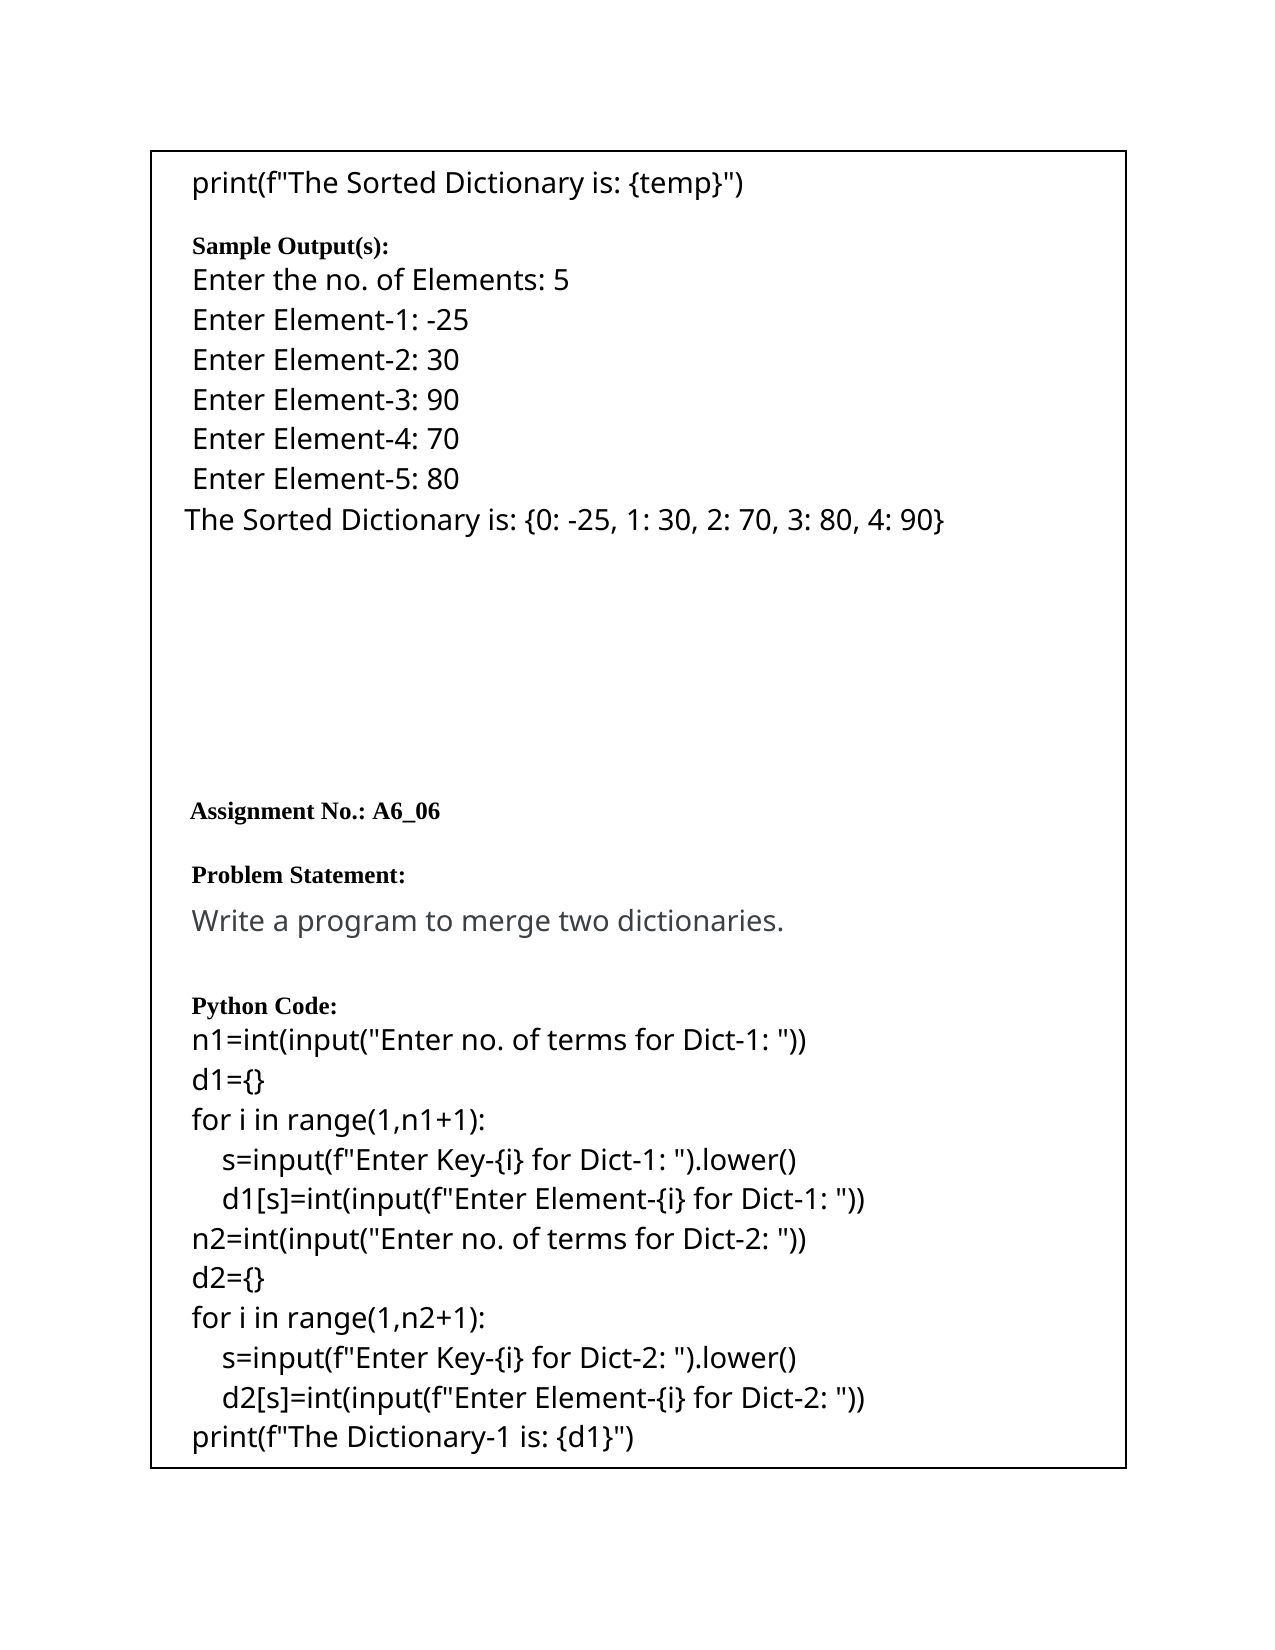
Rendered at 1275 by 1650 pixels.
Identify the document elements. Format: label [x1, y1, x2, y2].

table_header [152, 152, 1125, 1467]
